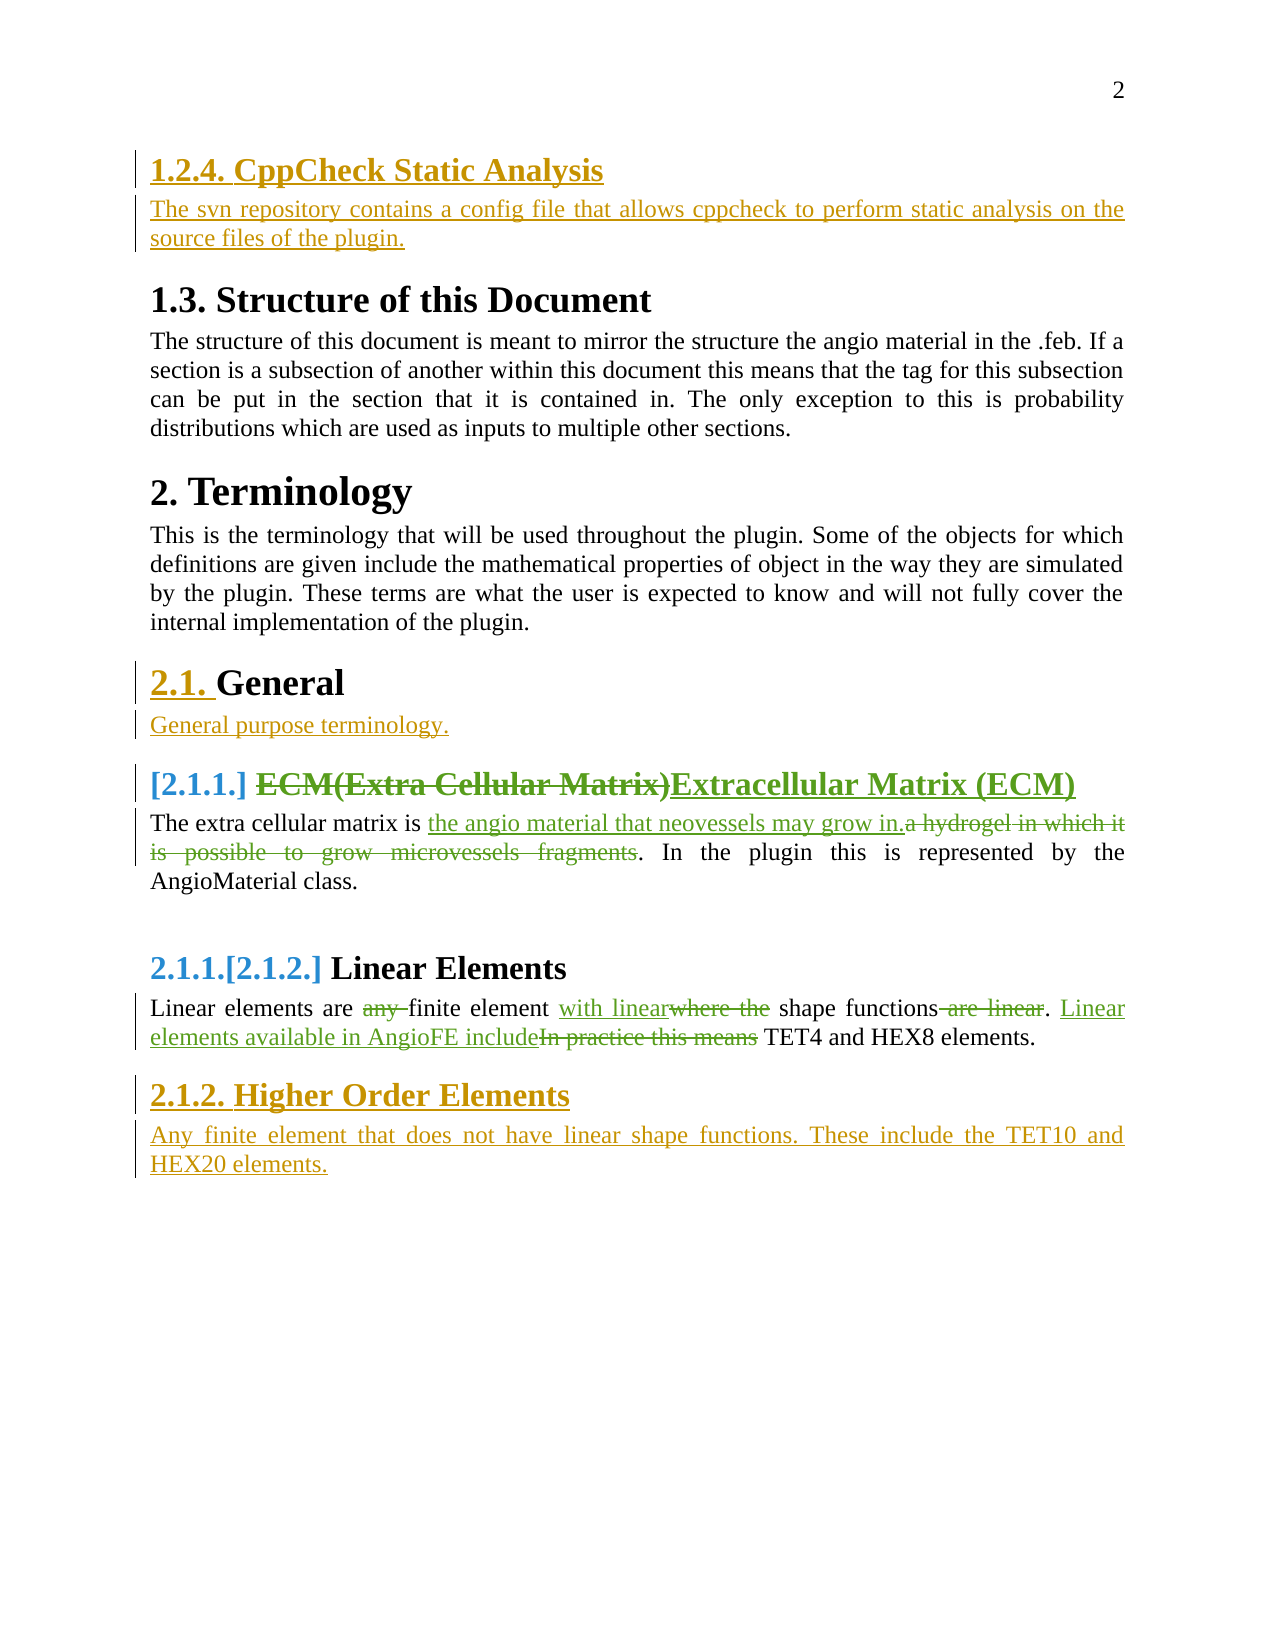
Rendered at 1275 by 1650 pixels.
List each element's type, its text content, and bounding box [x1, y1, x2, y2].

subtitle Terminology [150, 466, 1125, 514]
subtitle Linear Elements [150, 948, 1125, 987]
text This is the terminology that will be used throughout the plugin. Some of the objects for which definitions are given include the mathematical properties of object in the way they are simulated by the plugin. These terms are what the user is expected to know and will not fully cover the internal implementation of the plugin. [150, 521, 1125, 636]
text The extra cellular matrix is . In the plugin this is represented by the AngioMaterial class. [150, 808, 1125, 894]
subtitle Structure of this Document [150, 277, 1125, 320]
subtitle General [150, 661, 1125, 704]
text The structure of this document is meant to mirror the structure the angio material in the .feb. If a section is a subsection of another within this document this means that the tag for this subsection can be put in the section that it is contained in. The only exception to this is probability distributions which are used as inputs to multiple other sections. [150, 326, 1125, 441]
text Linear elements are finite element shape functions. TET4 and HEX8 elements. [150, 993, 1125, 1050]
